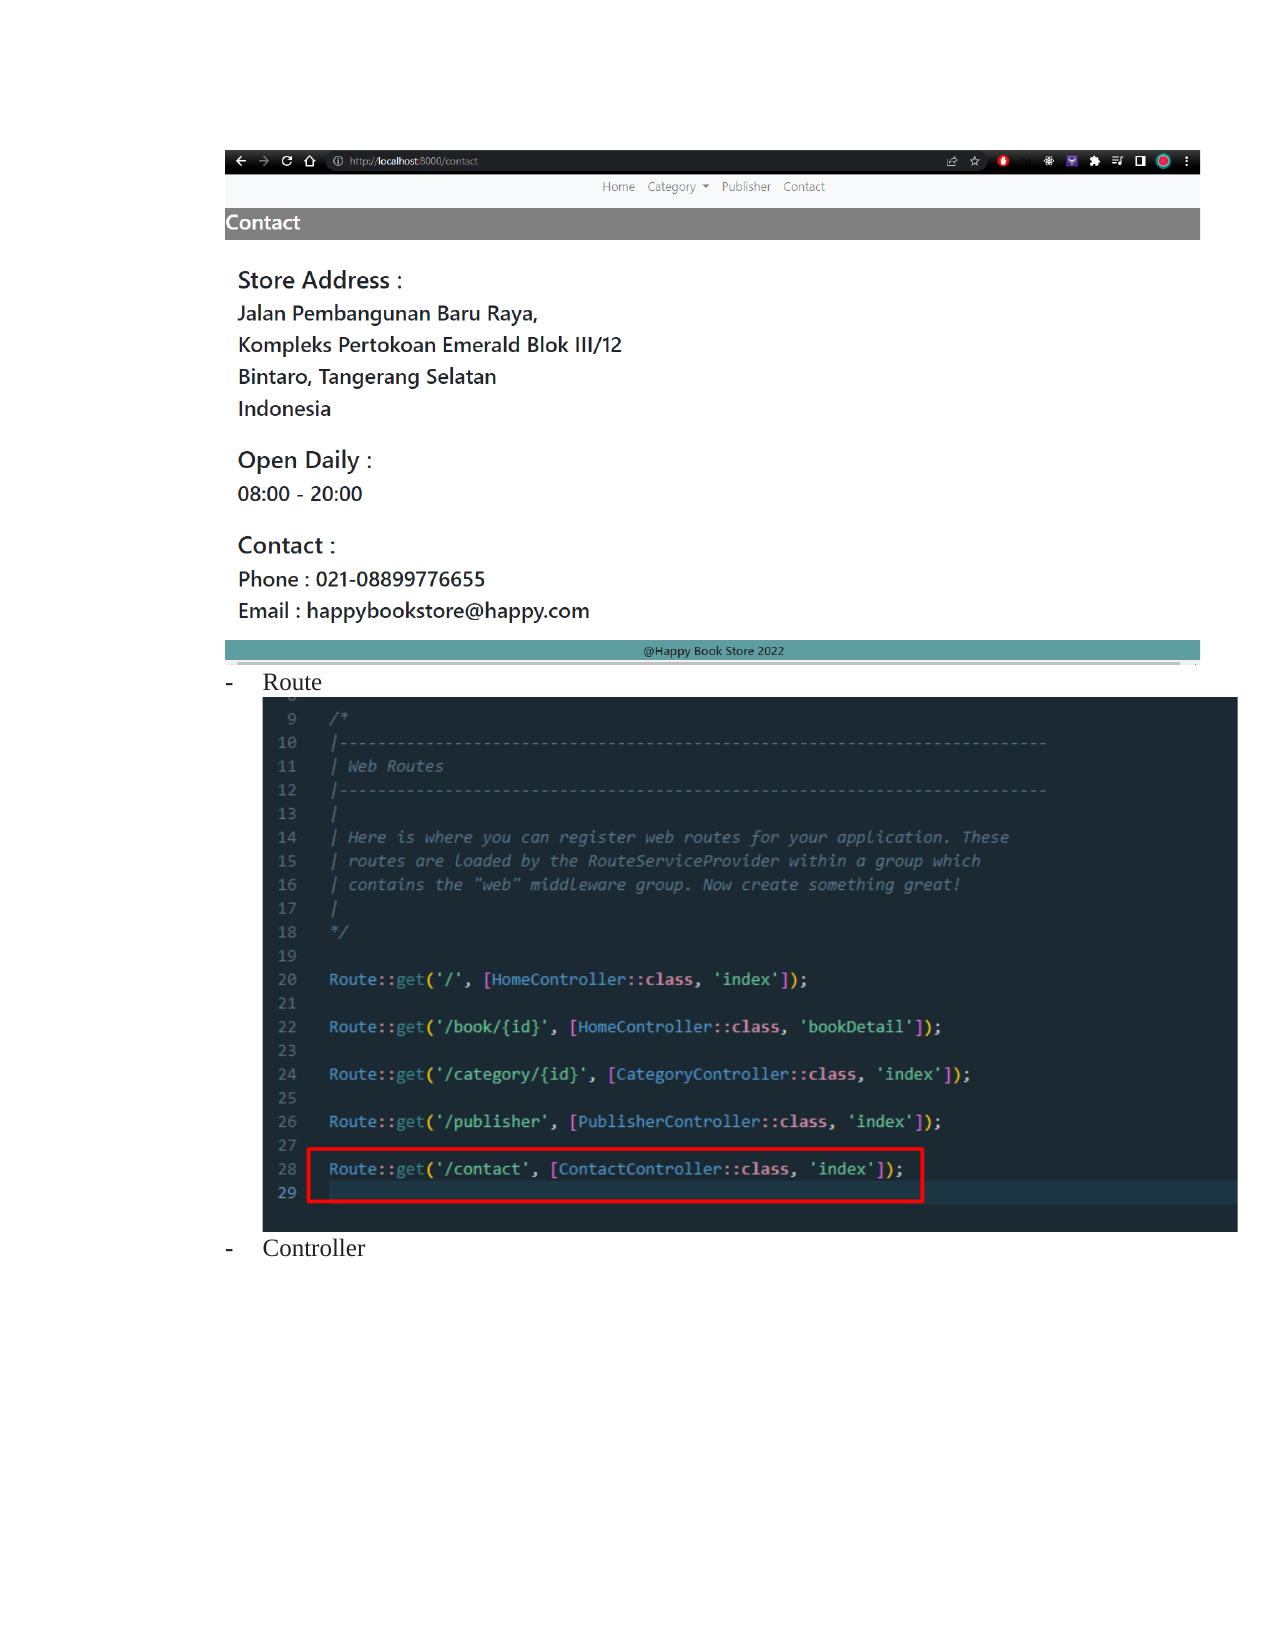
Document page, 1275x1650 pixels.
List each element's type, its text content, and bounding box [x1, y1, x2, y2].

list Route [225, 667, 1125, 695]
picture [262, 697, 1238, 1232]
list Controller [225, 1233, 1125, 1262]
picture [225, 150, 1200, 665]
